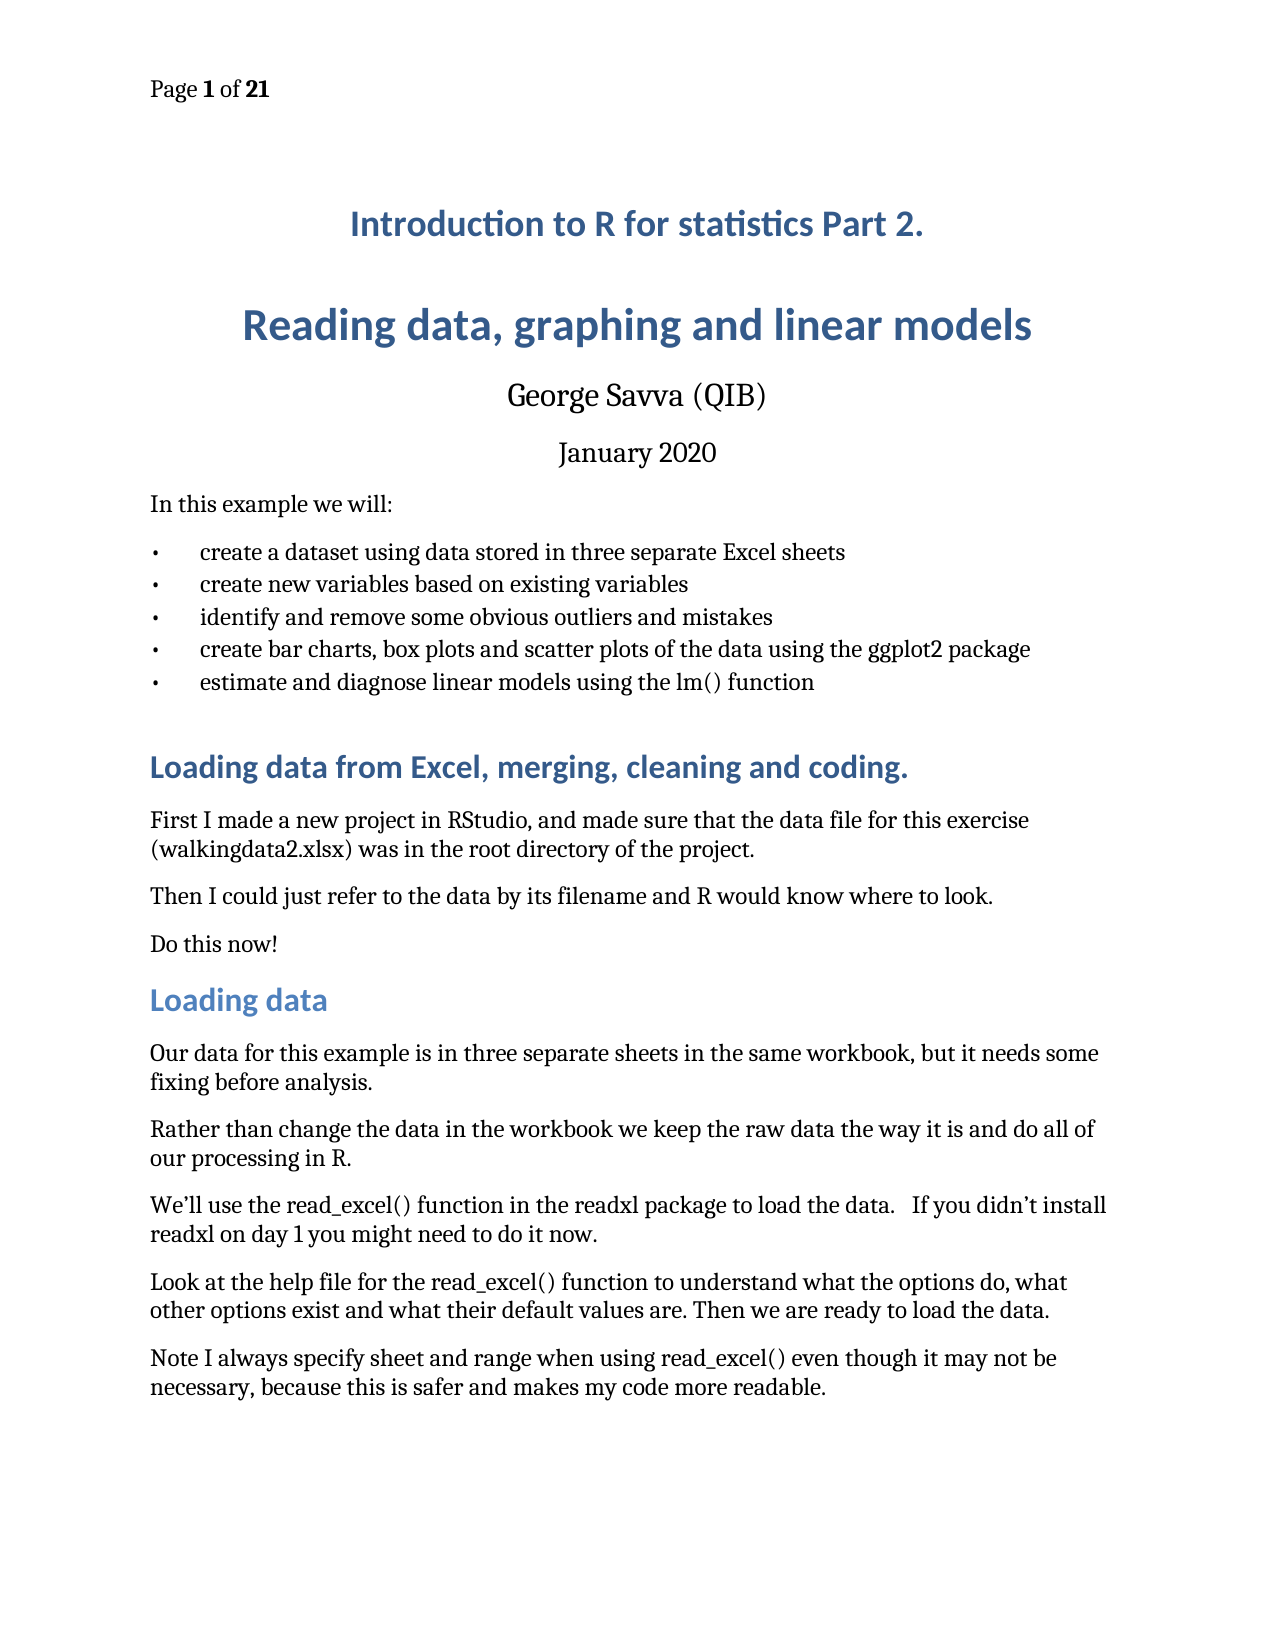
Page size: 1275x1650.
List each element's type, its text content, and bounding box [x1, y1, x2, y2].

list create new variables based on existing variables [150, 570, 1125, 599]
text January 2020 [150, 436, 1125, 469]
text Our data for this example is in three separate sheets in the same workbook, but it needs some fixing before analysis. [150, 1039, 1125, 1096]
subtitle Loading data from Excel, merging, cleaning and coding. [150, 747, 1125, 787]
text We’ll use the read_excel() function in the readxl package to load the data. If you didn’t install readxl on day 1 you might need to do it now. [150, 1191, 1125, 1249]
text Then I could just refer to the data by its filename and R would know where to look. [150, 882, 1125, 911]
list identify and remove some obvious outliers and mistakes [150, 603, 1125, 632]
list create bar charts, box plots and scatter plots of the data using the ggplot2 package [150, 635, 1125, 664]
text Note I always specify sheet and range when using read_excel() even though it may not be necessary, because this is safer and makes my code more readable. [150, 1344, 1125, 1401]
text Rather than change the data in the workbook we keep the raw data the way it is and do all of our processing in R. [150, 1115, 1125, 1173]
list estimate and diagnose linear models using the lm() function [150, 668, 1125, 697]
text First I made a new project in RStudio, and made sure that the data file for this exercise (walkingdata2.xlsx) was in the root directory of the project. [150, 806, 1125, 863]
list create a dataset using data stored in three separate Excel sheets [150, 538, 1125, 567]
title Reading data, graphing and linear models [150, 296, 1125, 352]
text George Savva (QIB) [150, 377, 1125, 415]
text Look at the help file for the read_excel() function to understand what the options do, what other options exist and what their default values are. Then we are ready to load the data. [150, 1268, 1125, 1325]
text In this example we will: [150, 490, 1125, 519]
subtitle Loading data [150, 979, 1125, 1020]
title Introduction to R for statistics Part 2. [150, 200, 1125, 246]
text Do this now! [150, 930, 1125, 958]
